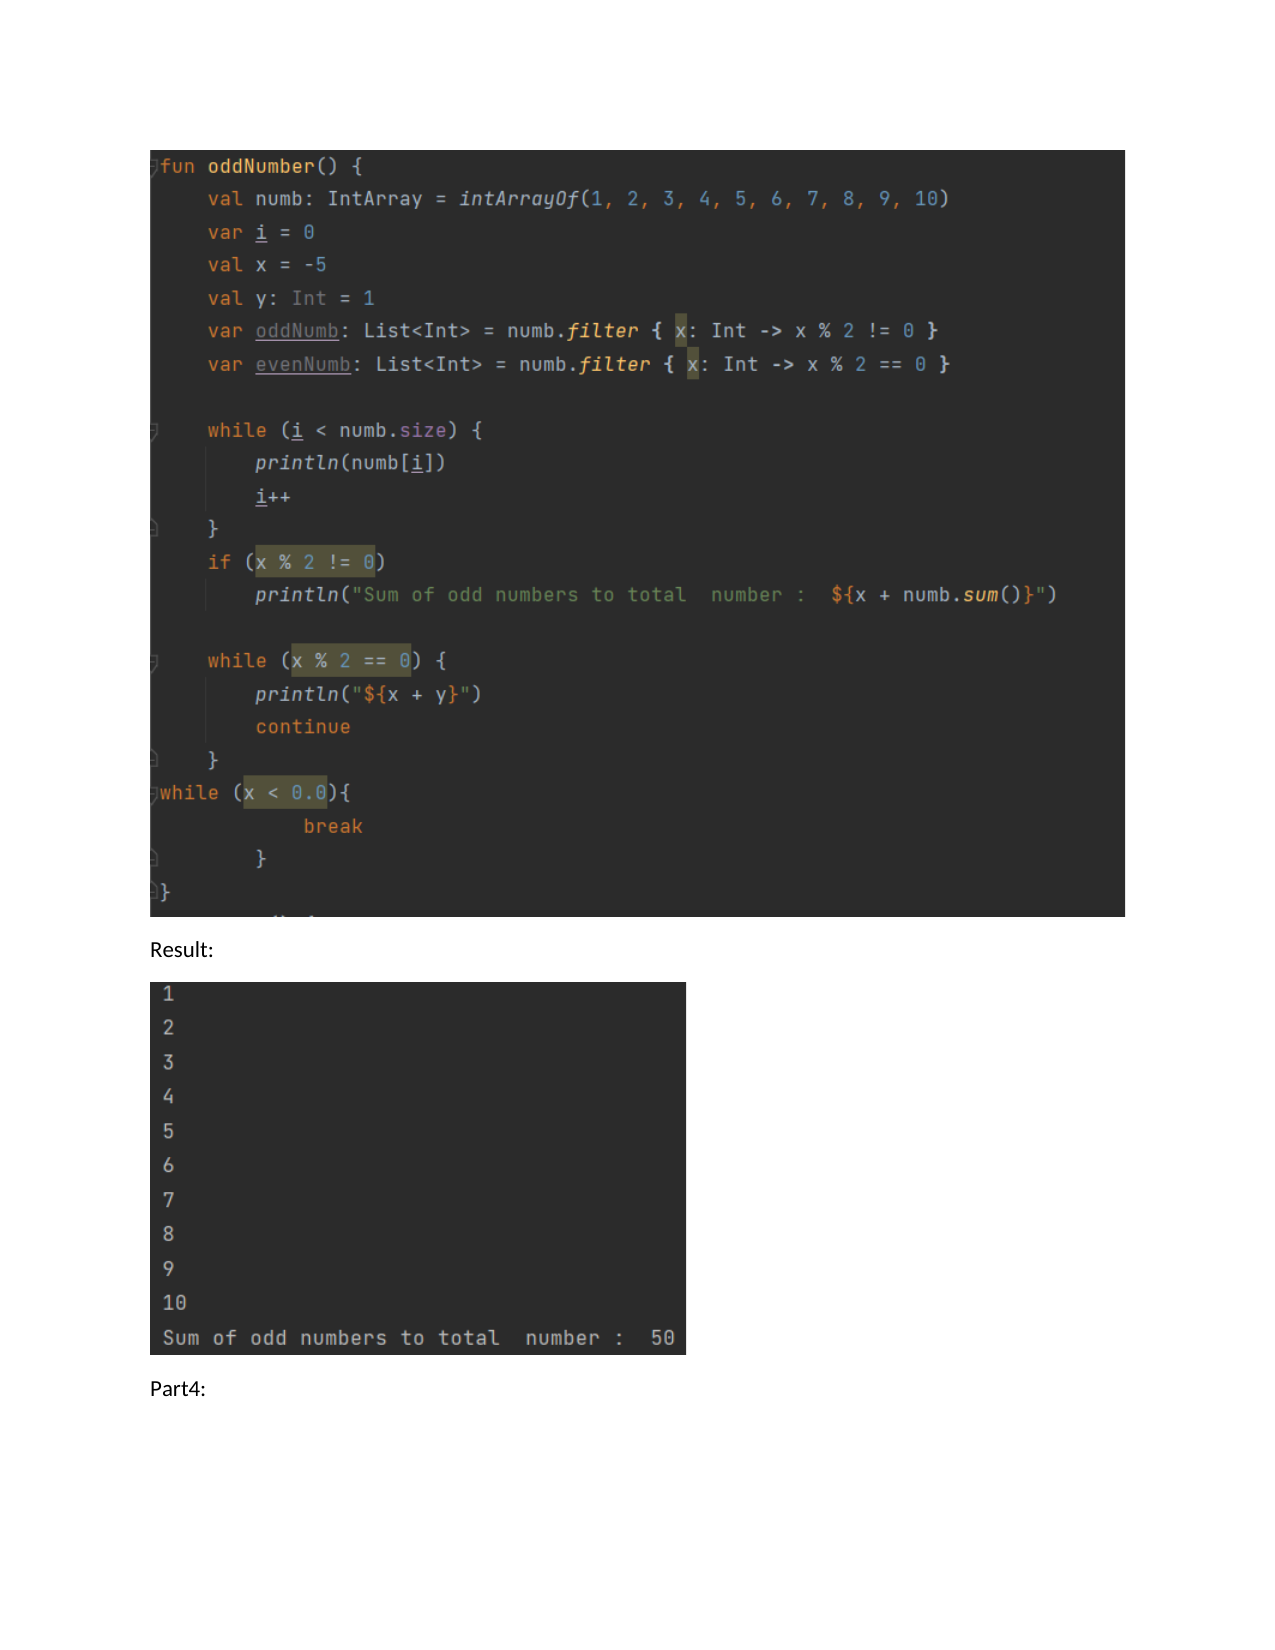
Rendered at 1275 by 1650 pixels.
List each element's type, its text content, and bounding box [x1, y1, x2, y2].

text Part4: [150, 1374, 1125, 1402]
text Result: [150, 935, 1125, 963]
picture [150, 982, 687, 1355]
picture [150, 150, 1125, 917]
